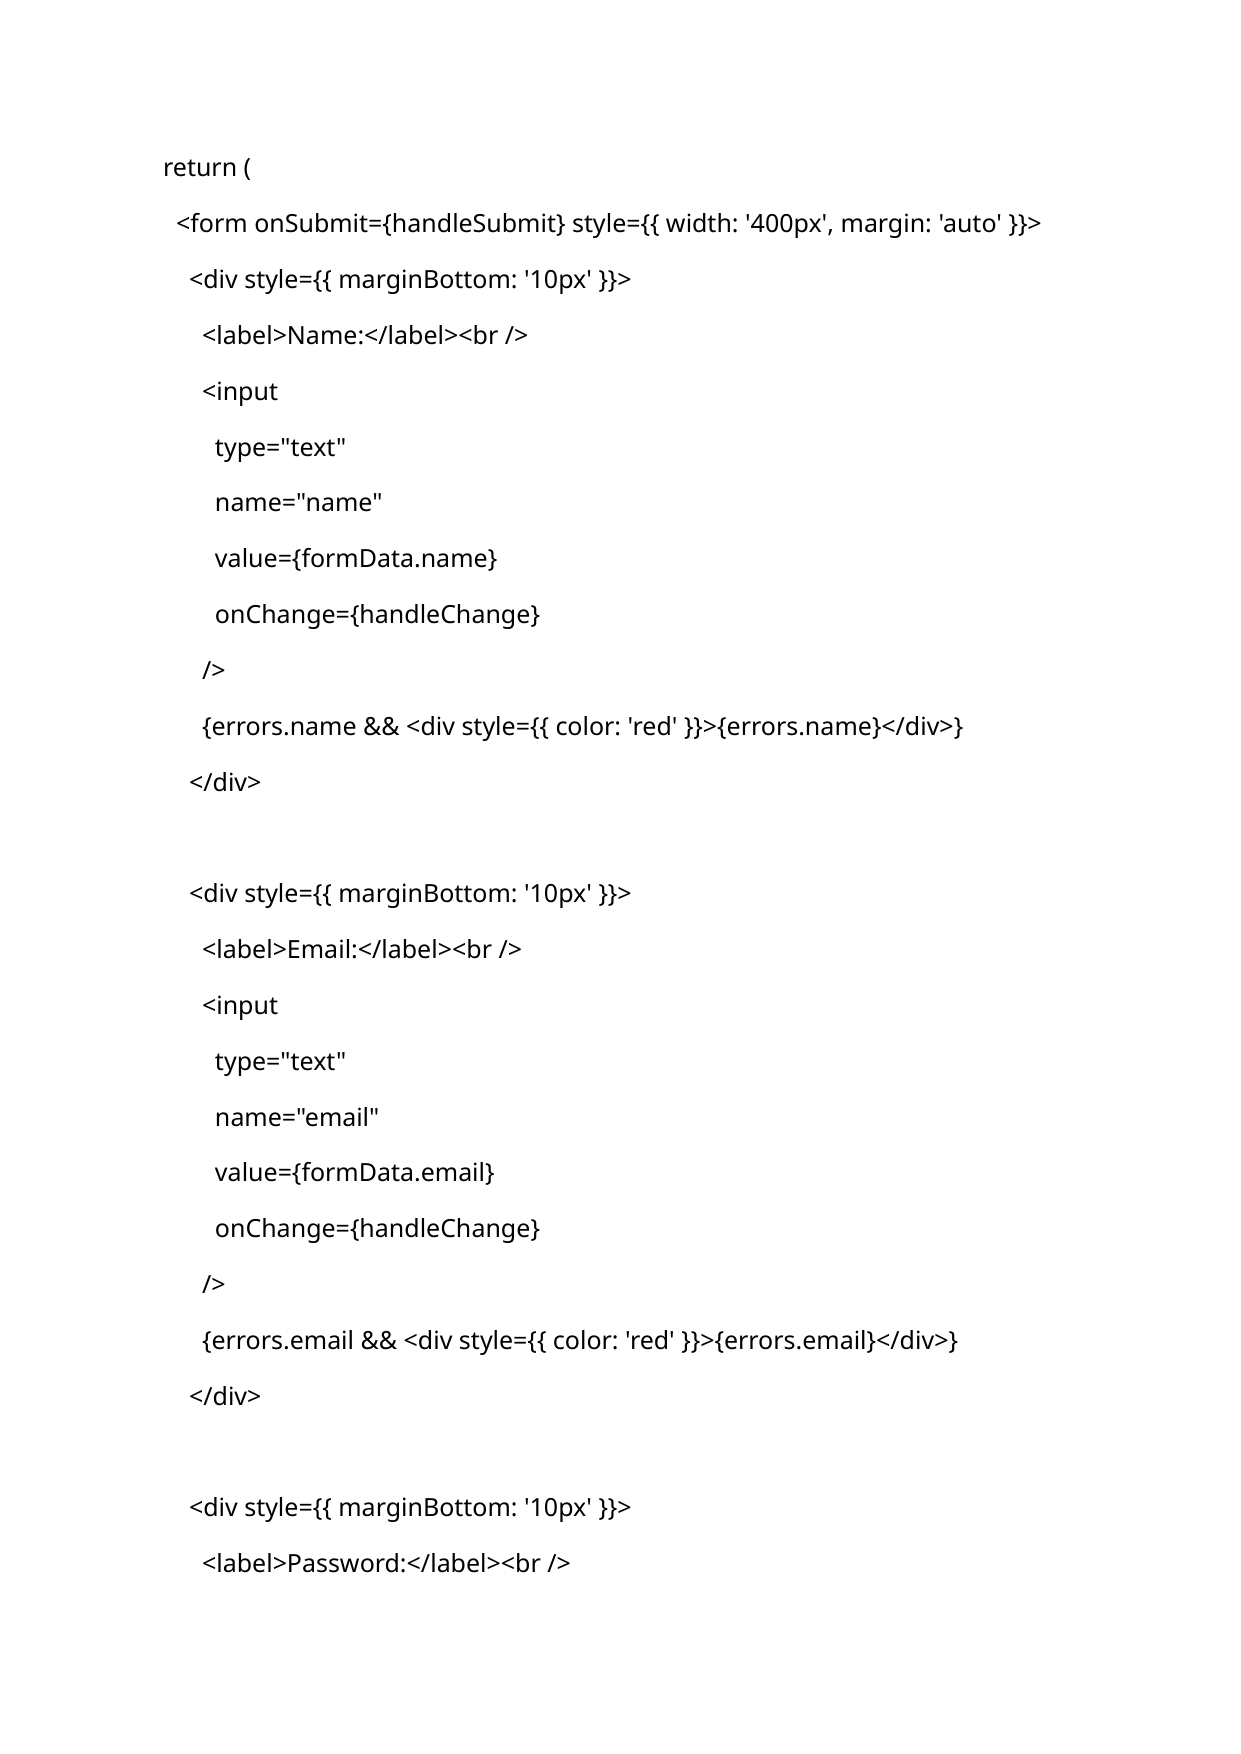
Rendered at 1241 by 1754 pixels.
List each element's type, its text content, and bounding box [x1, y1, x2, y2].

text <div style={{ marginBottom: '10px' }}> [150, 1490, 1090, 1524]
text value={formData.name} [150, 541, 1090, 575]
text type="text" [150, 1043, 1090, 1077]
text <input [150, 987, 1090, 1022]
text name="email" [150, 1099, 1090, 1133]
text /> [150, 652, 1090, 687]
text </div> [150, 1378, 1090, 1412]
text <label>Password:</label><br /> [150, 1546, 1090, 1580]
text onChange={handleChange} [150, 597, 1090, 631]
text <form onSubmit={handleSubmit} style={{ width: '400px', margin: 'auto' }}> [150, 206, 1090, 240]
text /> [150, 1267, 1090, 1301]
text <label>Name:</label><br /> [150, 317, 1090, 352]
text onChange={handleChange} [150, 1211, 1090, 1245]
text value={formData.email} [150, 1155, 1090, 1189]
text <div style={{ marginBottom: '10px' }}> [150, 262, 1090, 296]
text type="text" [150, 429, 1090, 463]
text <div style={{ marginBottom: '10px' }}> [150, 876, 1090, 910]
text <label>Email:</label><br /> [150, 932, 1090, 966]
text return ( [150, 150, 1090, 184]
text <input [150, 373, 1090, 407]
text {errors.email && <div style={{ color: 'red' }}>{errors.email}</div>} [150, 1322, 1090, 1357]
text {errors.name && <div style={{ color: 'red' }}>{errors.name}</div>} [150, 708, 1090, 742]
text </div> [150, 764, 1090, 798]
text name="name" [150, 485, 1090, 519]
